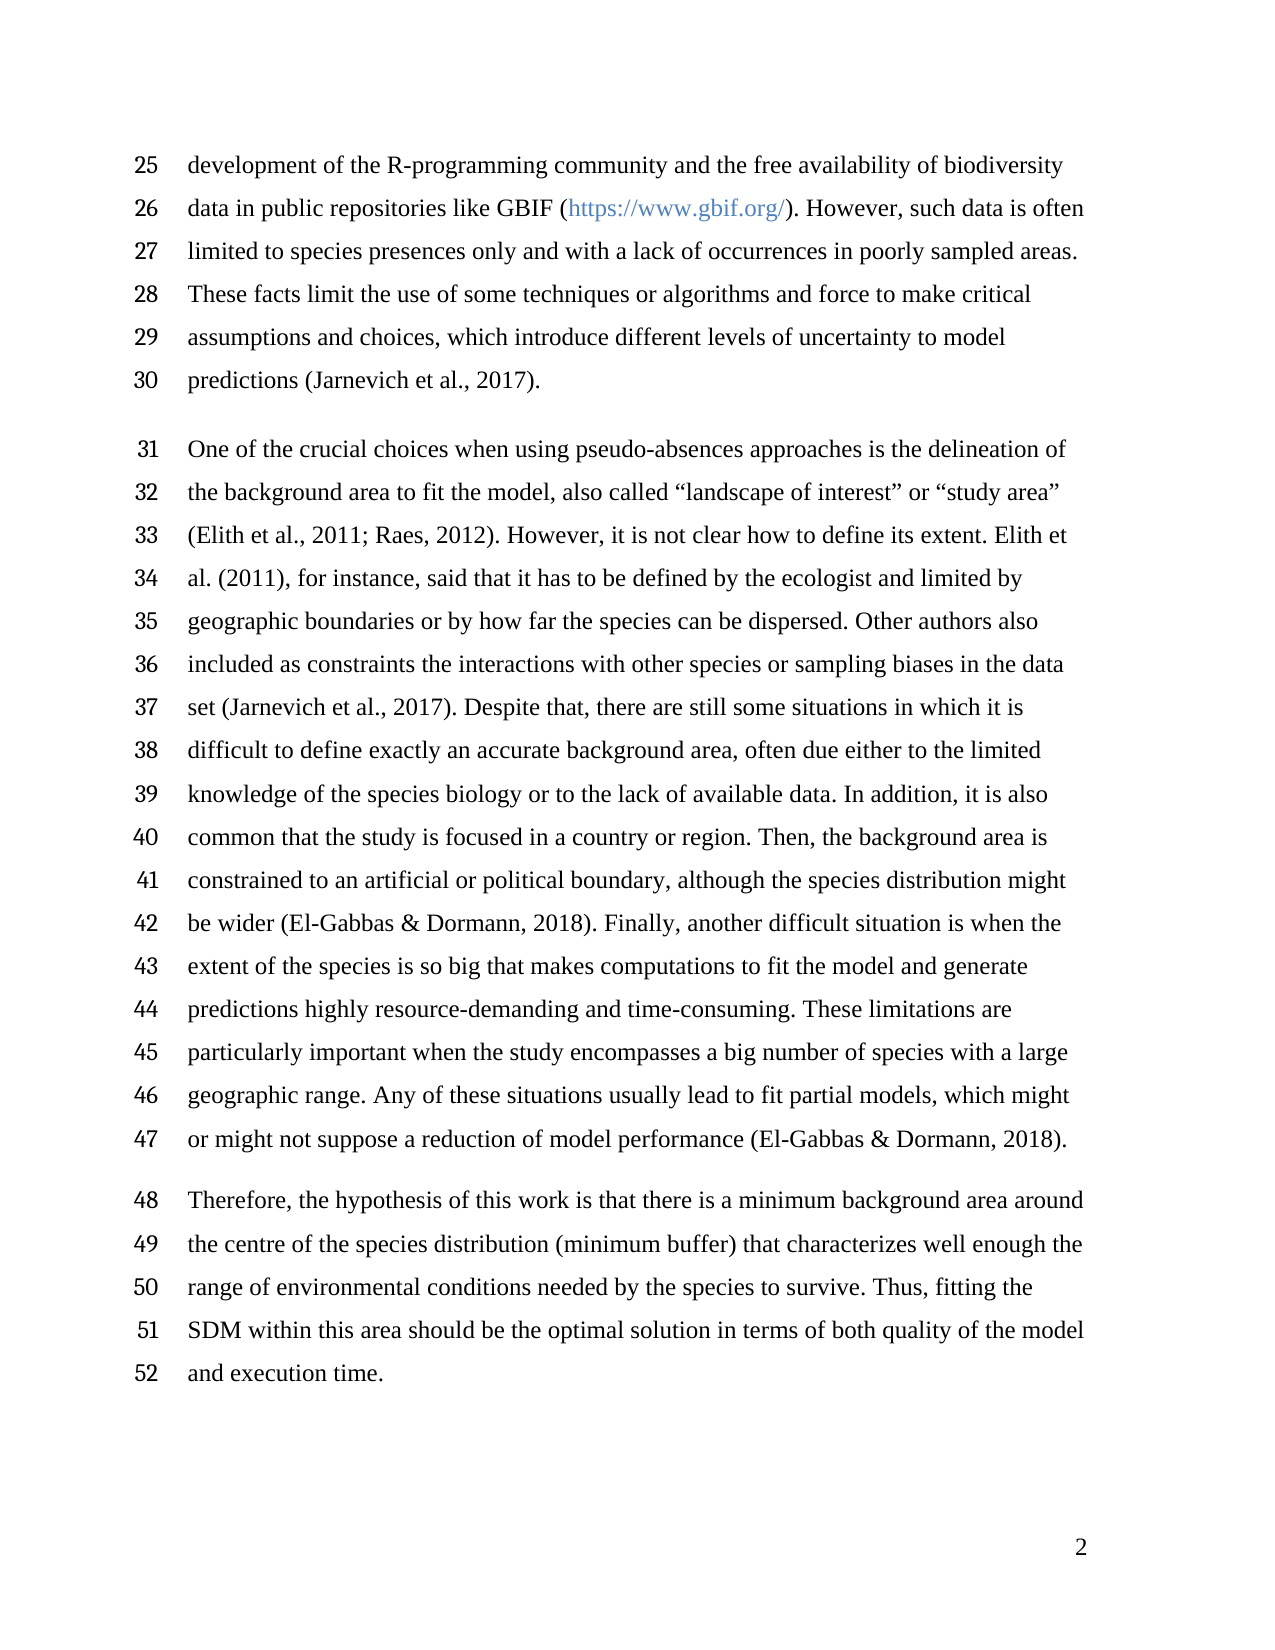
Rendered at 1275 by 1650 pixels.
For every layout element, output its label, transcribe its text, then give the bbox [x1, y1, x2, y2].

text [187, 150, 1087, 394]
text Therefore, the hypothesis of this work is that there is a minimum background area around the centre of the species distribution (minimum buffer) that characterizes well enough the range of environmental conditions needed by the species to survive. Thus, fitting the SDM within this area should be the optimal solution in terms of both quality of the model and execution time. [187, 1186, 1087, 1387]
text One of the crucial choices when using pseudo-absences approaches is the delineation of the background area to fit the model, also called “landscape of interest” or “study area” (Elith et al., 2011; Raes, 2012). However, it is not clear how to define its extent. Elith et al. (2011), for instance, said that it has to be defined by the ecologist and limited by geographic boundaries or by how far the species can be dispersed. Other authors also included as constraints the interactions with other species or sampling biases in the data set (Jarnevich et al., 2017). Despite that, there are still some situations in which it is difficult to define exactly an accurate background area, often due either to the limited knowledge of the species biology or to the lack of available data. In addition, it is also common that the study is focused in a country or region. Then, the background area is constrained to an artificial or political boundary, although the species distribution might be wider (El-Gabbas & Dormann, 2018). Finally, another difficult situation is when the extent of the species is so big that makes computations to fit the model and generate predictions highly resource-demanding and time-consuming. These limitations are particularly important when the study encompasses a big number of species with a large geographic range. Any of these situations usually lead to fit partial models, which might or might not suppose a reduction of model performance (El-Gabbas & Dormann, 2018). [187, 434, 1087, 1152]
